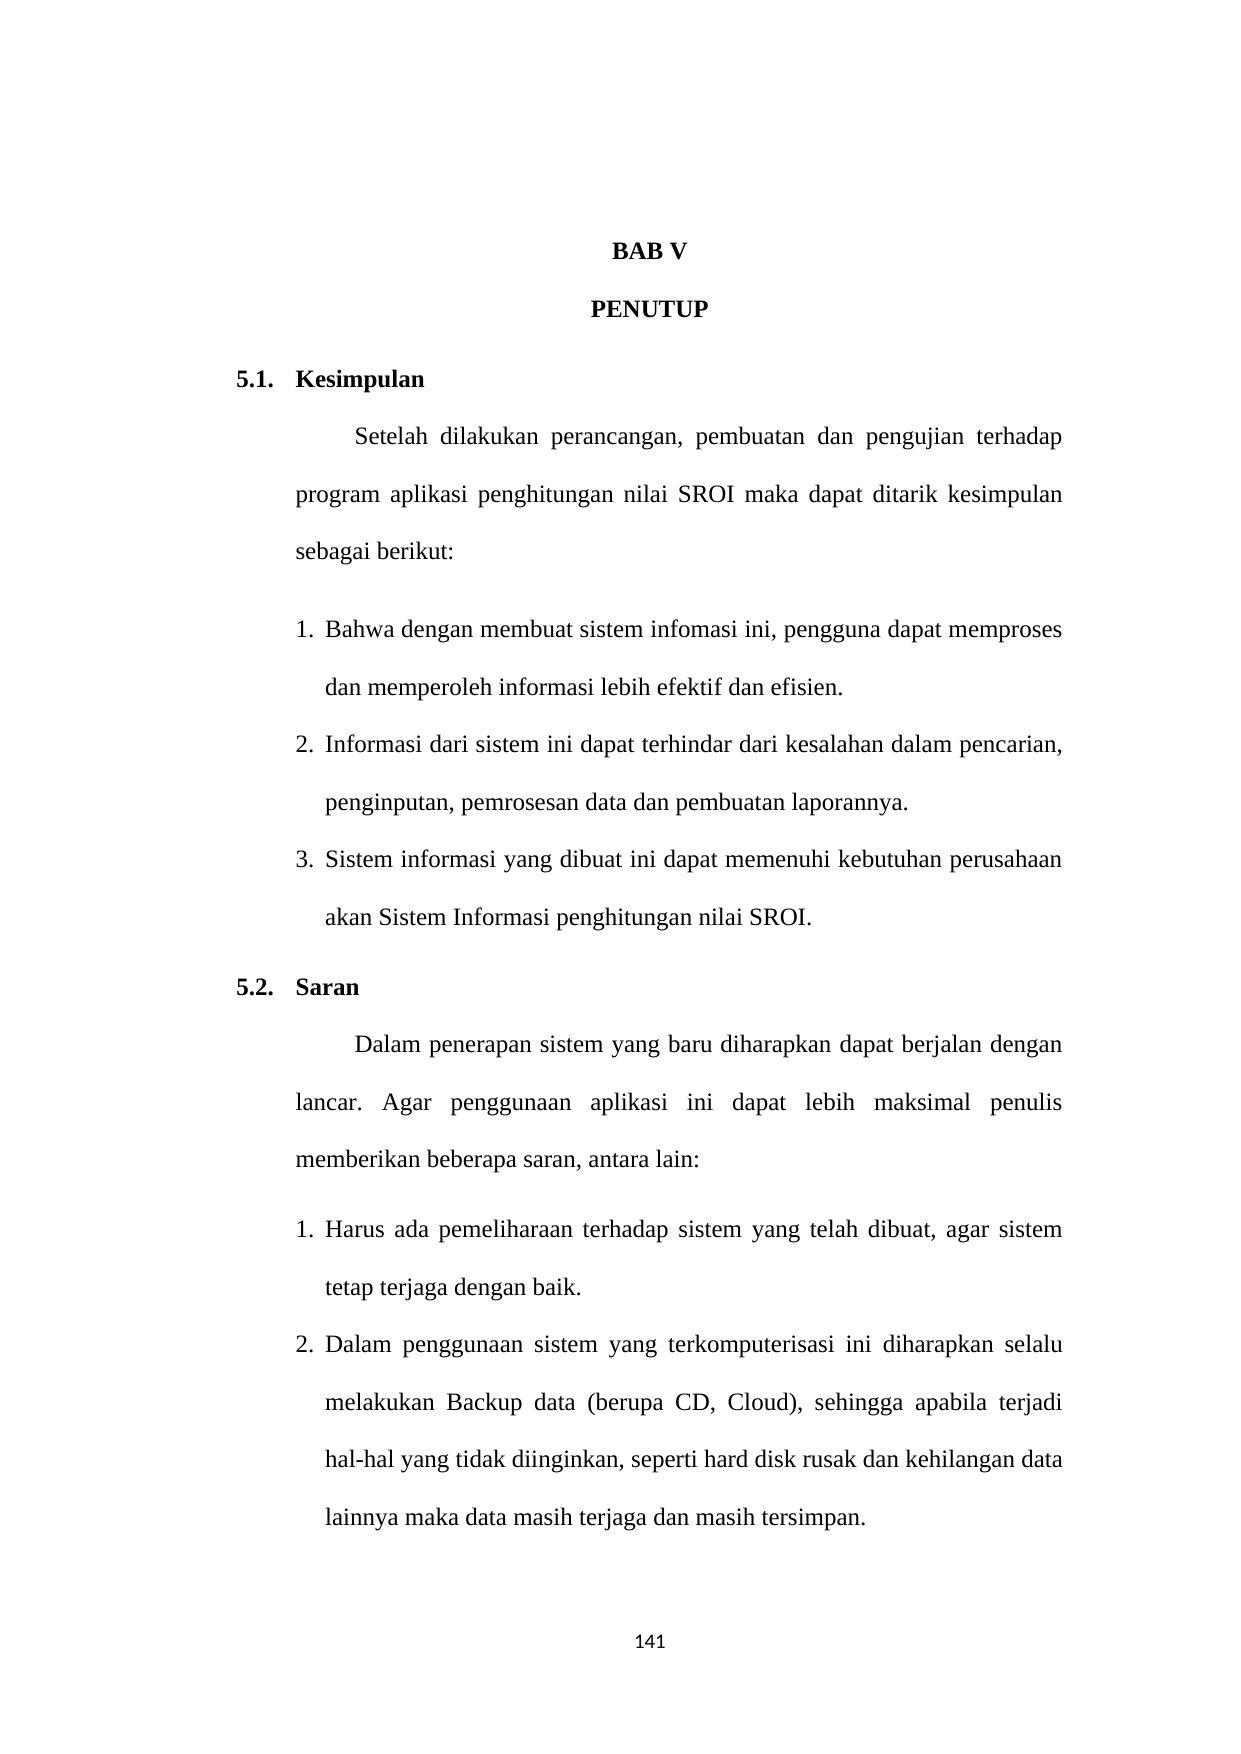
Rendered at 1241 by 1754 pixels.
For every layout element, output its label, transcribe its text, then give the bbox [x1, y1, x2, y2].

list Dalam penggunaan sistem yang terkomputerisasi ini diharapkan selalu melakukan Backup data (berupa CD, Cloud), sehingga apabila terjadi hal-hal yang tidak diinginkan, seperti hard disk rusak dan kehilangan data lainnya maka data masih terjaga dan masih tersimpan. [295, 1329, 1063, 1531]
text Dalam penerapan sistem yang baru diharapkan dapat berjalan dengan lancar. Agar penggunaan aplikasi ini dapat lebih maksimal penulis memberikan beberapa saran, antara lain: [295, 1029, 1063, 1173]
subtitle BAB V [236, 236, 1063, 265]
text PENUTUP [236, 294, 1063, 322]
list Sistem informasi yang dibuat ini dapat memenuhi kebutuhan perusahaan akan Sistem Informasi penghitungan nilai SROI. [295, 844, 1063, 931]
list Bahwa dengan membuat sistem infomasi ini, pengguna dapat memproses dan memperoleh informasi lebih efektif dan efisien. [295, 614, 1063, 701]
text Setelah dilakukan perancangan, pembuatan dan pengujian terhadap program aplikasi penghitungan nilai SROI maka dapat ditarik kesimpulan sebagai berikut: [295, 421, 1063, 565]
list Harus ada pemeliharaan terhadap sistem yang telah dibuat, agar sistem tetap terjaga dengan baik. [295, 1214, 1063, 1301]
list Informasi dari sistem ini dapat terhindar dari kesalahan dalam pencarian, penginputan, pemrosesan data dan pembuatan laporannya. [295, 729, 1063, 816]
subtitle Kesimpulan [236, 364, 1063, 392]
subtitle Saran [236, 972, 1063, 1001]
